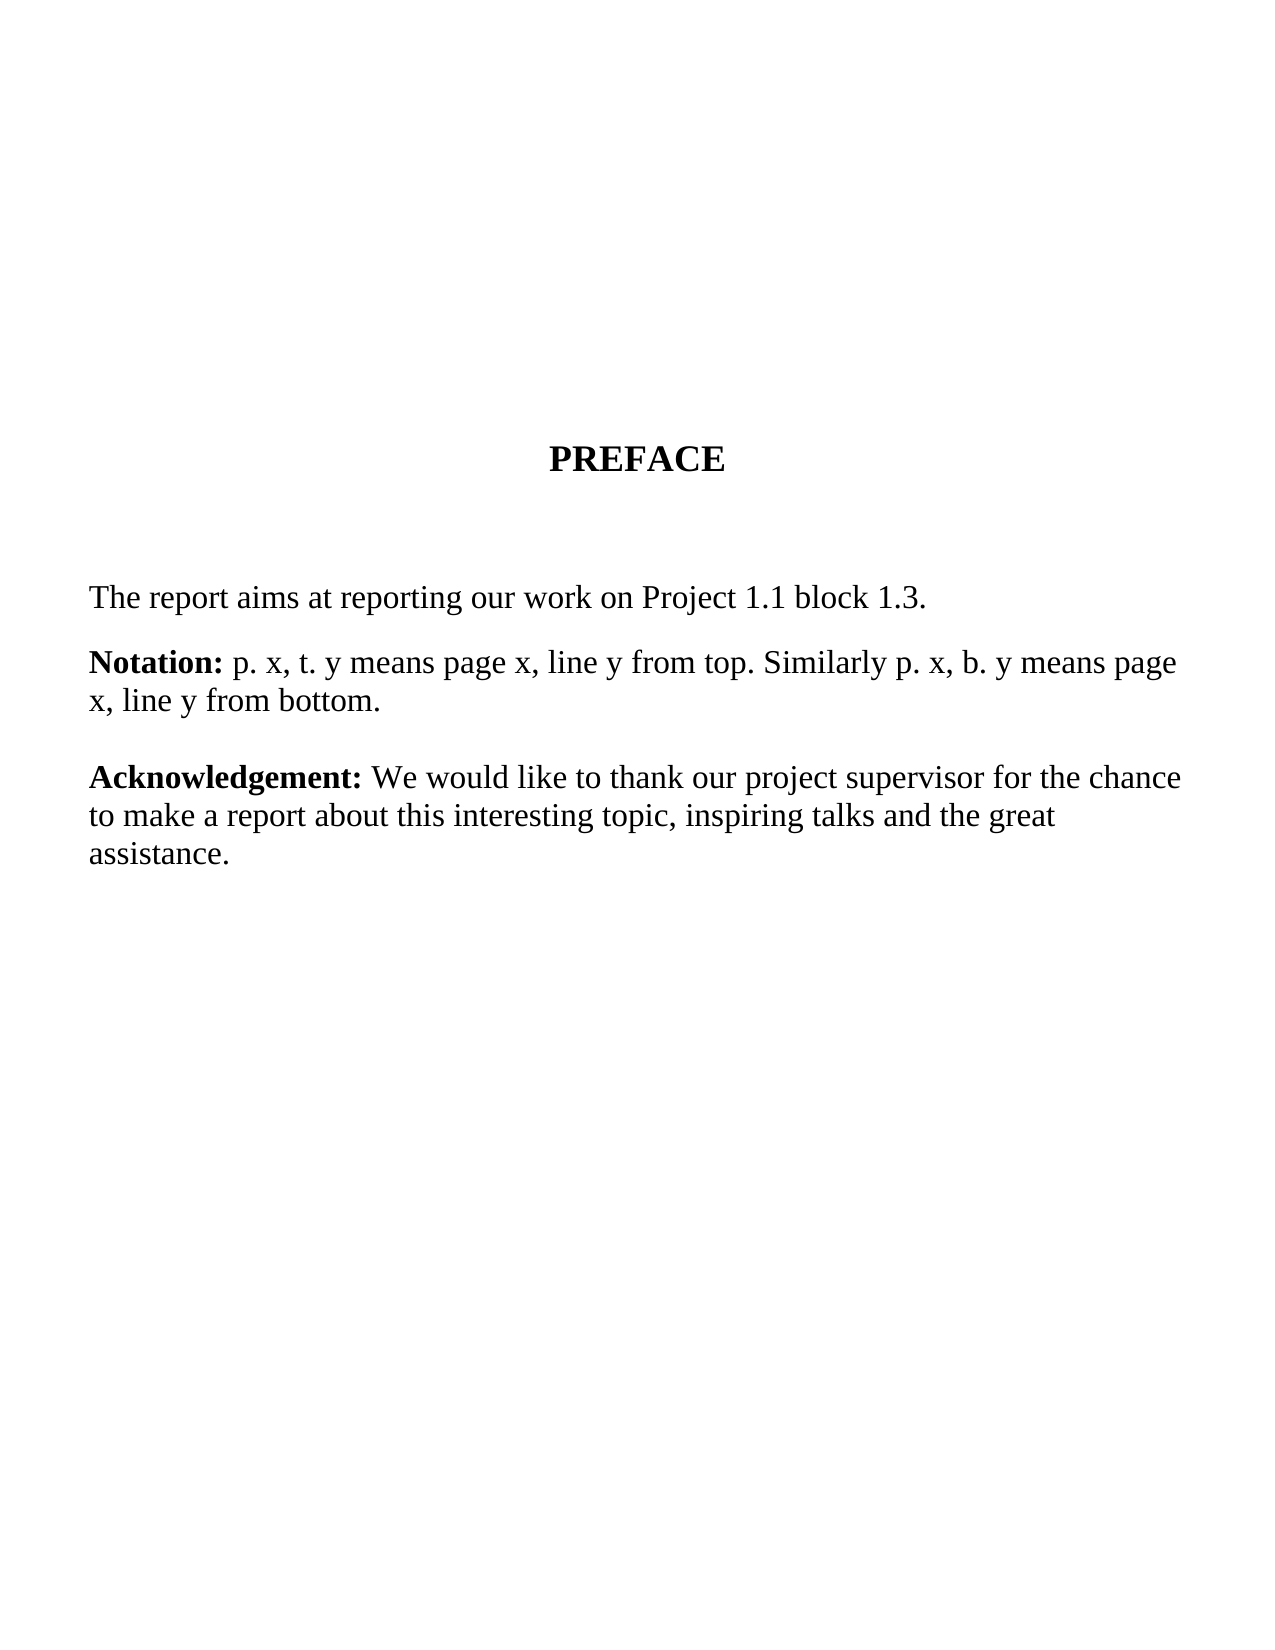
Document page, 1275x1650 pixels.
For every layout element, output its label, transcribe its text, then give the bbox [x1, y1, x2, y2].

text Notation: p. x, t. y means page x, line y from top. Similarly p. x, b. y means page x, line y from bottom. [89, 642, 1186, 719]
text Acknowledgement: We would like to thank our project supervisor for the chance to make a report about this interesting topic, inspiring talks and the great assistance. [89, 757, 1186, 872]
text PREFACE [89, 436, 1186, 479]
text The report aims at reporting our work on Project 1.1 block 1.3. [89, 577, 1186, 615]
